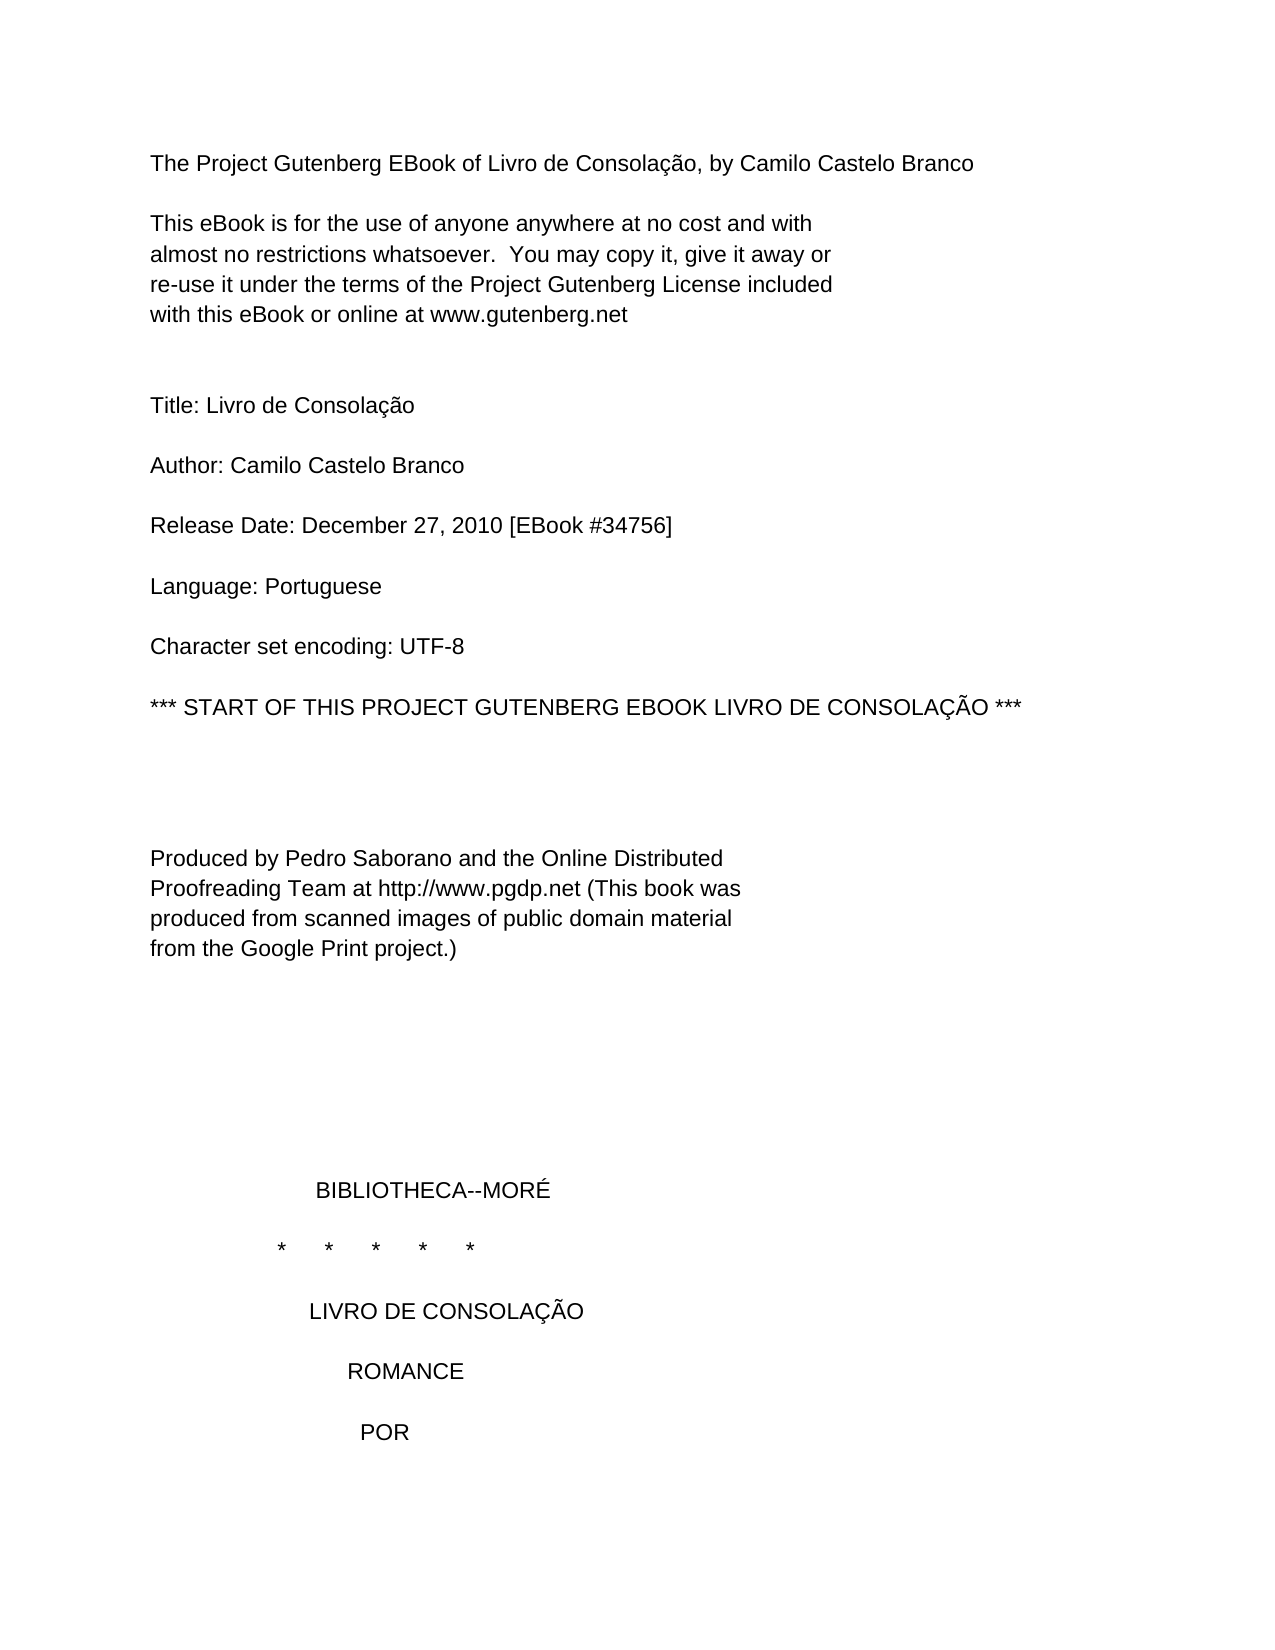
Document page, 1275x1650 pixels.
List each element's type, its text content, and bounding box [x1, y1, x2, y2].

text Release Date: December 27, 2010 [EBook #34756] [150, 512, 1125, 539]
text Author: Camilo Castelo Branco [150, 452, 1125, 478]
text Character set encoding: UTF-8 [150, 633, 1125, 660]
text Produced by Pedro Saborano and the Online Distributed [150, 845, 1125, 871]
text re-use it under the terms of the Project Gutenberg License included [150, 271, 1125, 297]
text with this eBook or online at www.gutenberg.net [150, 301, 1125, 327]
text almost no restrictions whatsoever. You may copy it, give it away or [150, 241, 1125, 267]
text * * * * * [150, 1237, 1125, 1264]
text BIBLIOTHECA--MORÉ [150, 1177, 1125, 1203]
text ﻿The Project Gutenberg EBook of Livro de Consolação, by Camilo Castelo Branco [150, 150, 1125, 176]
text LIVRO DE CONSOLAÇÃO [150, 1298, 1125, 1324]
text This eBook is for the use of anyone anywhere at no cost and with [150, 210, 1125, 237]
text Proofreading Team at http://www.pgdp.net (This book was [150, 875, 1125, 901]
text Language: Portuguese [150, 573, 1125, 599]
text produced from scanned images of public domain material [150, 905, 1125, 932]
text Title: Livro de Consolação [150, 392, 1125, 418]
text from the Google Print project.) [150, 935, 1125, 962]
text POR [150, 1419, 1125, 1445]
text ROMANCE [150, 1358, 1125, 1385]
text *** START OF THIS PROJECT GUTENBERG EBOOK LIVRO DE CONSOLAÇÃO *** [150, 694, 1125, 720]
